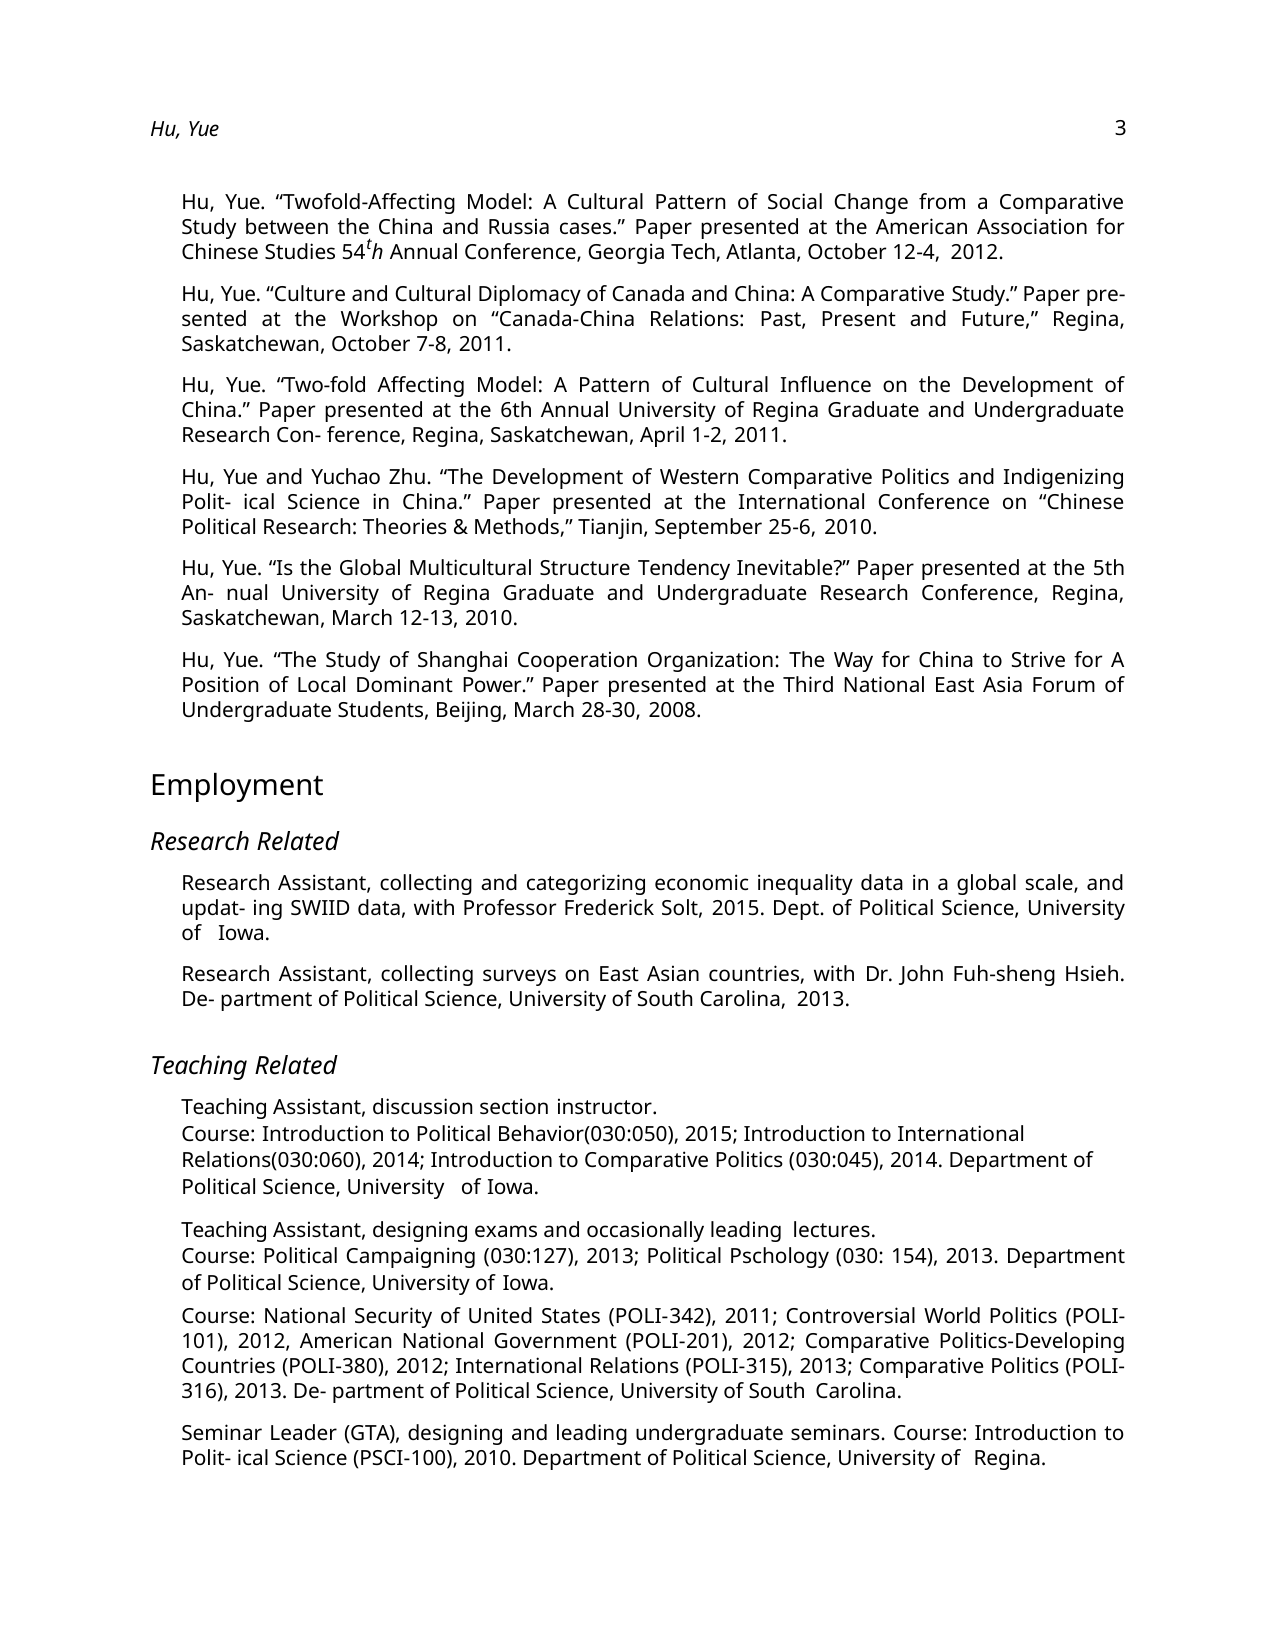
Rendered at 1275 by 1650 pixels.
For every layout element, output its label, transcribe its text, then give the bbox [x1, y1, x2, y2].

text Research Assistant, collecting surveys on East Asian countries, with Dr. John Fuh-sheng Hsieh. De- partment of Political Science, University of South Carolina, 2013. [181, 962, 1125, 1012]
text Course: Introduction to Political Behavior(030:050), 2015; Introduction to International Relations(030:060), 2014; Introduction to Comparative Politics (030:045), 2014. Department of Political Science, University of Iowa. [181, 1120, 1144, 1201]
text Course: Political Campaigning (030:127), 2013; Political Pschology (030: 154), 2013. Department of Political Science, University of Iowa. [181, 1242, 1125, 1296]
text Teaching Assistant, discussion section instructor. [181, 1094, 1156, 1119]
subtitle Research Related [150, 824, 1156, 858]
text Hu, Yue. “Culture and Cultural Diplomacy of Canada and China: A Comparative Study.” Paper pre- sented at the Workshop on “Canada-China Relations: Past, Present and Future,” Regina, Saskatchewan, October 7-8, 2011. [181, 281, 1125, 356]
text Seminar Leader (GTA), designing and leading undergraduate seminars. Course: Introduction to Polit- ical Science (PSCI-100), 2010. Department of Political Science, University of Regina. [181, 1420, 1125, 1470]
text Hu, Yue. “The Study of Shanghai Cooperation Organization: The Way for China to Strive for A Position of Local Dominant Power.” Paper presented at the Third National East Asia Forum of Undergraduate Students, Beijing, March 28-30, 2008. [181, 647, 1125, 722]
subtitle Employment [150, 764, 1156, 804]
text Hu, Yue. “Two-fold Affecting Model: A Pattern of Cultural Influence on the Development of China.” Paper presented at the 6th Annual University of Regina Graduate and Undergraduate Research Con- ference, Regina, Saskatchewan, April 1-2, 2011. [181, 373, 1125, 448]
text Research Assistant, collecting and categorizing economic inequality data in a global scale, and updat- ing SWIID data, with Professor Frederick Solt, 2015. Dept. of Political Science, University of Iowa. [181, 870, 1125, 945]
text Course: National Security of United States (POLI-342), 2011; Controversial World Politics (POLI-101), 2012, American National Government (POLI-201), 2012; Comparative Politics-Developing Countries (POLI-380), 2012; International Relations (POLI-315), 2013; Comparative Politics (POLI-316), 2013. De- partment of Political Science, University of South Carolina. [181, 1304, 1125, 1404]
text Hu, Yue and Yuchao Zhu. “The Development of Western Comparative Politics and Indigenizing Polit- ical Science in China.” Paper presented at the International Conference on “Chinese Political Research: Theories & Methods,” Tianjin, September 25-6, 2010. [181, 464, 1125, 539]
subtitle Teaching Related [150, 1047, 1156, 1081]
text Teaching Assistant, designing exams and occasionally leading lectures. [181, 1217, 1156, 1242]
text Hu, Yue. “Is the Global Multicultural Structure Tendency Inevitable?” Paper presented at the 5th An- nual University of Regina Graduate and Undergraduate Research Conference, Regina, Saskatchewan, March 12-13, 2010. [181, 556, 1125, 631]
text Hu, Yue. “Twofold-Affecting Model: A Cultural Pattern of Social Change from a Comparative Study between the China and Russia cases.” Paper presented at the American Association for Chinese Studies 54th Annual Conference, Georgia Tech, Atlanta, October 12-4, 2012. [181, 190, 1125, 265]
